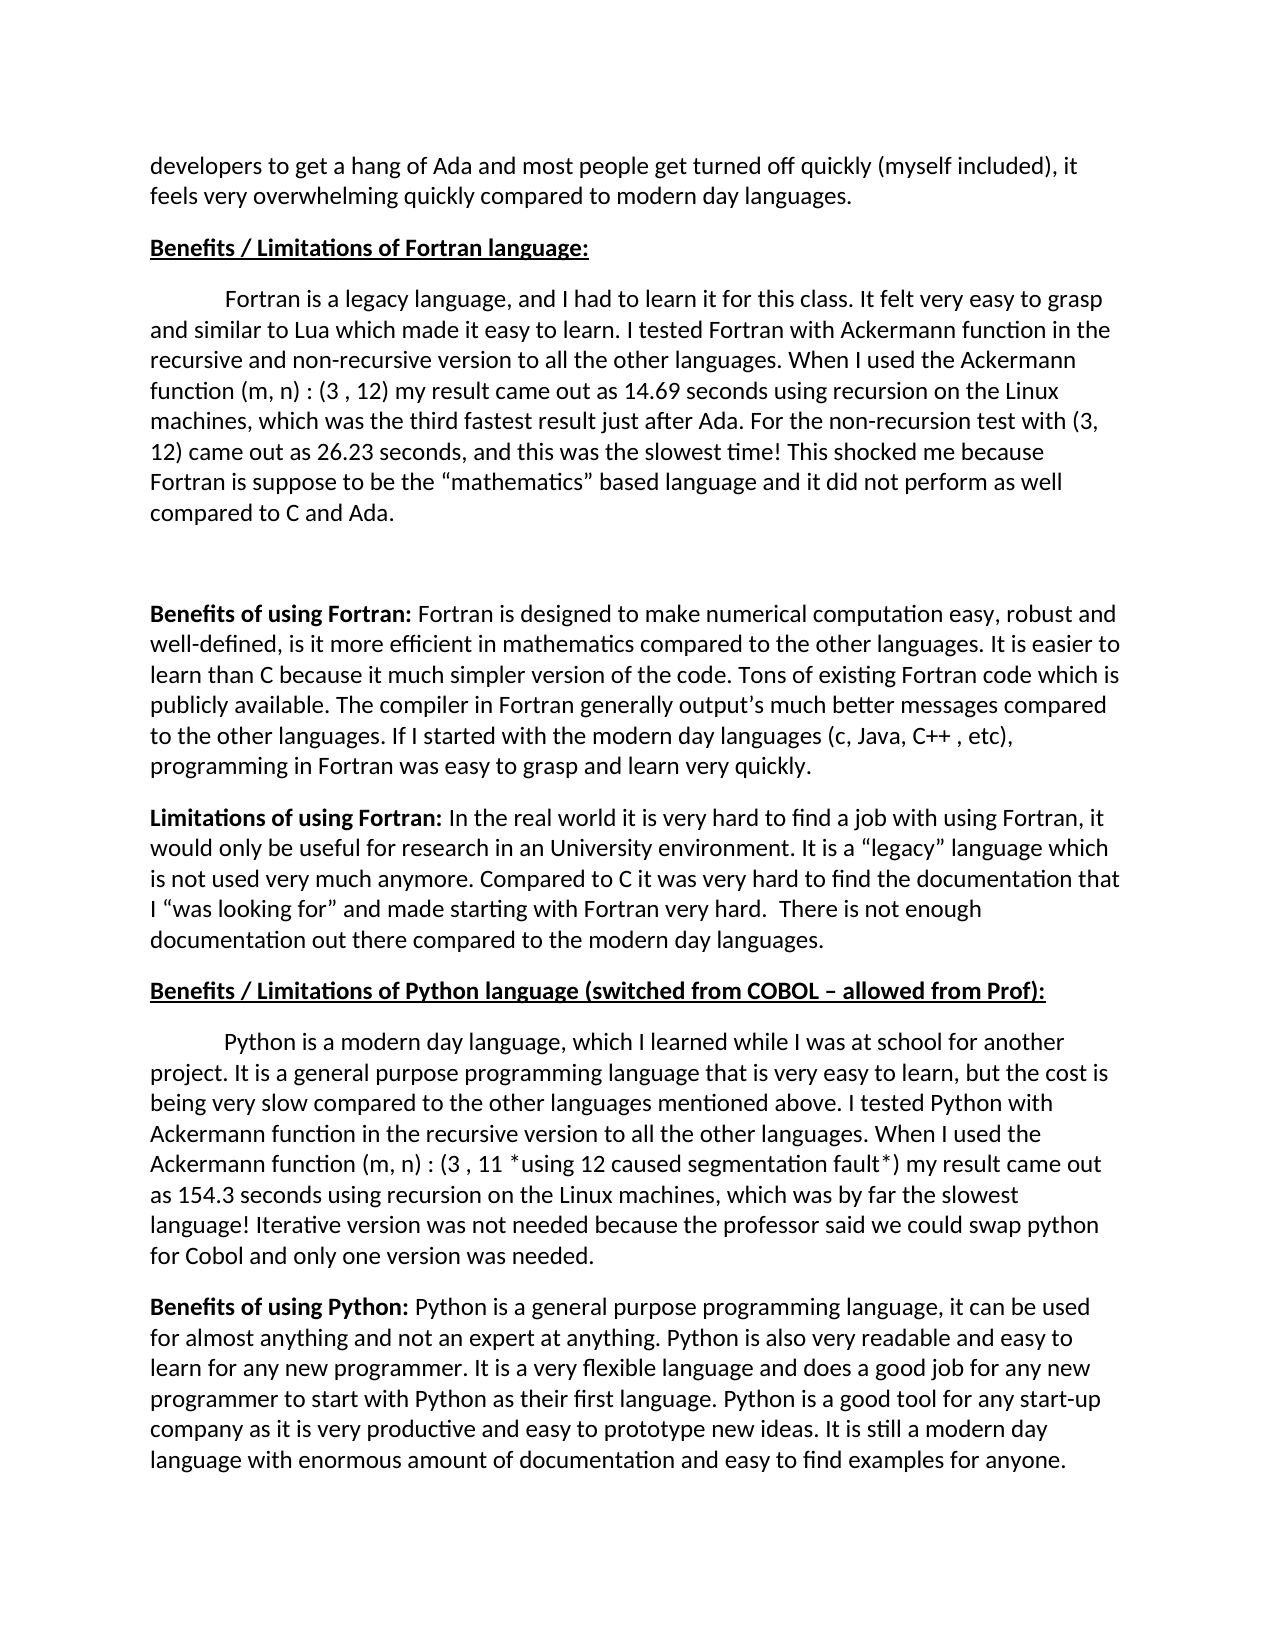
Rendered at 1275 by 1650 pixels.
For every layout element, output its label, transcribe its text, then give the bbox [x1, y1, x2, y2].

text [150, 150, 1125, 211]
text Benefits / Limitations of Python language (switched from COBOL – allowed from Prof): [150, 975, 1125, 1006]
text Python is a modern day language, which I learned while I was at school for another project. It is a general purpose programming language that is very easy to learn, but the cost is being very slow compared to the other languages mentioned above. I tested Python with Ackermann function in the recursive version to all the other languages. When I used the Ackermann function (m, n) : (3 , 11 *using 12 caused segmentation fault*) my result came out as 154.3 seconds using recursion on the Linux machines, which was by far the slowest language! Iterative version was not needed because the professor said we could swap python for Cobol and only one version was needed. [150, 1027, 1125, 1271]
text Limitations of using Fortran: In the real world it is very hard to find a job with using Fortran, it would only be useful for research in an University environment. It is a “legacy” language which is not used very much anymore. Compared to C it was very hard to find the documentation that I “was looking for” and made starting with Fortran very hard. There is not enough documentation out there compared to the modern day languages. [150, 802, 1125, 954]
text Fortran is a legacy language, and I had to learn it for this class. It felt very easy to grasp and similar to Lua which made it easy to learn. I tested Fortran with Ackermann function in the recursive and non-recursive version to all the other languages. When I used the Ackermann function (m, n) : (3 , 12) my result came out as 14.69 seconds using recursion on the Linux machines, which was the third fastest result just after Ada. For the non-recursion test with (3, 12) came out as 26.23 seconds, and this was the slowest time! This shocked me because Fortran is suppose to be the “mathematics” based language and it did not perform as well compared to C and Ada. [150, 283, 1125, 527]
text Benefits of using Python: Python is a general purpose programming language, it can be used for almost anything and not an expert at anything. Python is also very readable and easy to learn for any new programmer. It is a very flexible language and does a good job for any new programmer to start with Python as their first language. Python is a good tool for any start-up company as it is very productive and easy to prototype new ideas. It is still a modern day language with enormous amount of documentation and easy to find examples for anyone. [150, 1292, 1125, 1475]
text Benefits of using Fortran: Fortran is designed to make numerical computation easy, robust and well-defined, is it more efficient in mathematics compared to the other languages. It is easier to learn than C because it much simpler version of the code. Tons of existing Fortran code which is publicly available. The compiler in Fortran generally output’s much better messages compared to the other languages. If I started with the modern day languages (c, Java, C++ , etc), programming in Fortran was easy to grasp and learn very quickly. [150, 598, 1125, 781]
text Benefits / Limitations of Fortran language: [150, 232, 1125, 262]
